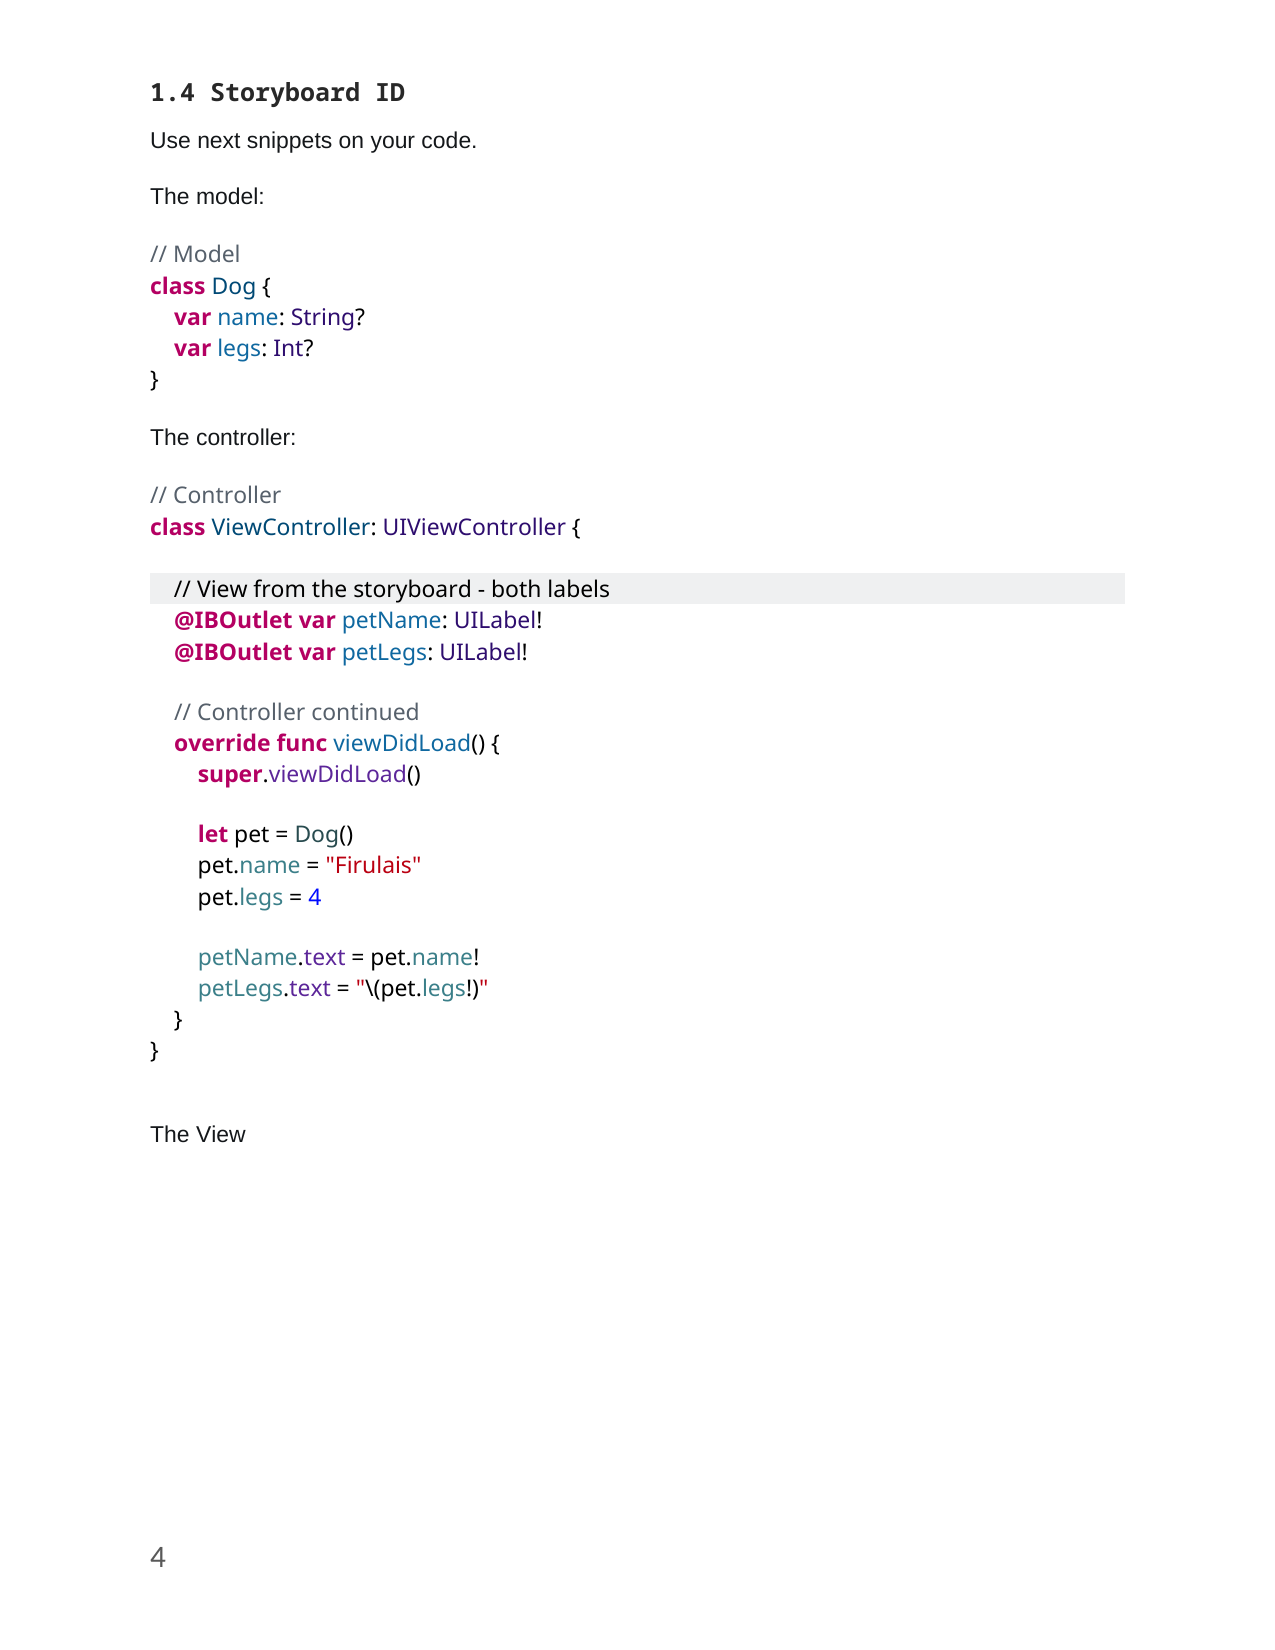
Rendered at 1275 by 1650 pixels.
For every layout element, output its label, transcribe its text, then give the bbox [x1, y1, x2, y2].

text let pet = Dog() [150, 818, 1125, 849]
subtitle 1.4 Storyboard ID [150, 75, 1125, 109]
text Use next snippets on your code. [150, 127, 1125, 154]
text @IBOutlet var petName: UILabel! [150, 604, 1125, 636]
text class ViewController: UIViewController { [150, 511, 1125, 542]
text // View from the storyboard - both labels [150, 573, 1125, 604]
text } [150, 1034, 1125, 1066]
text The View [150, 1121, 1125, 1147]
text class Dog { [150, 270, 1125, 301]
text // Controller continued [150, 696, 1125, 727]
text override func viewDidLoad() { [150, 727, 1125, 758]
text The model: [150, 183, 1125, 209]
text petLegs.text = "\(pet.legs!)" [150, 972, 1125, 1003]
text pet.name = "Firulais" [150, 849, 1125, 881]
text pet.legs = 4 [150, 881, 1125, 912]
text The controller: [150, 424, 1125, 450]
text // Model [150, 238, 1125, 270]
text petName.text = pet.name! [150, 941, 1125, 972]
text } [150, 1003, 1125, 1034]
text } [150, 363, 1125, 395]
text super.viewDidLoad() [150, 758, 1125, 789]
text // Controller [150, 479, 1125, 511]
text @IBOutlet var petLegs: UILabel! [150, 636, 1125, 667]
text var name: String? [150, 301, 1125, 332]
text var legs: Int? [150, 332, 1125, 363]
